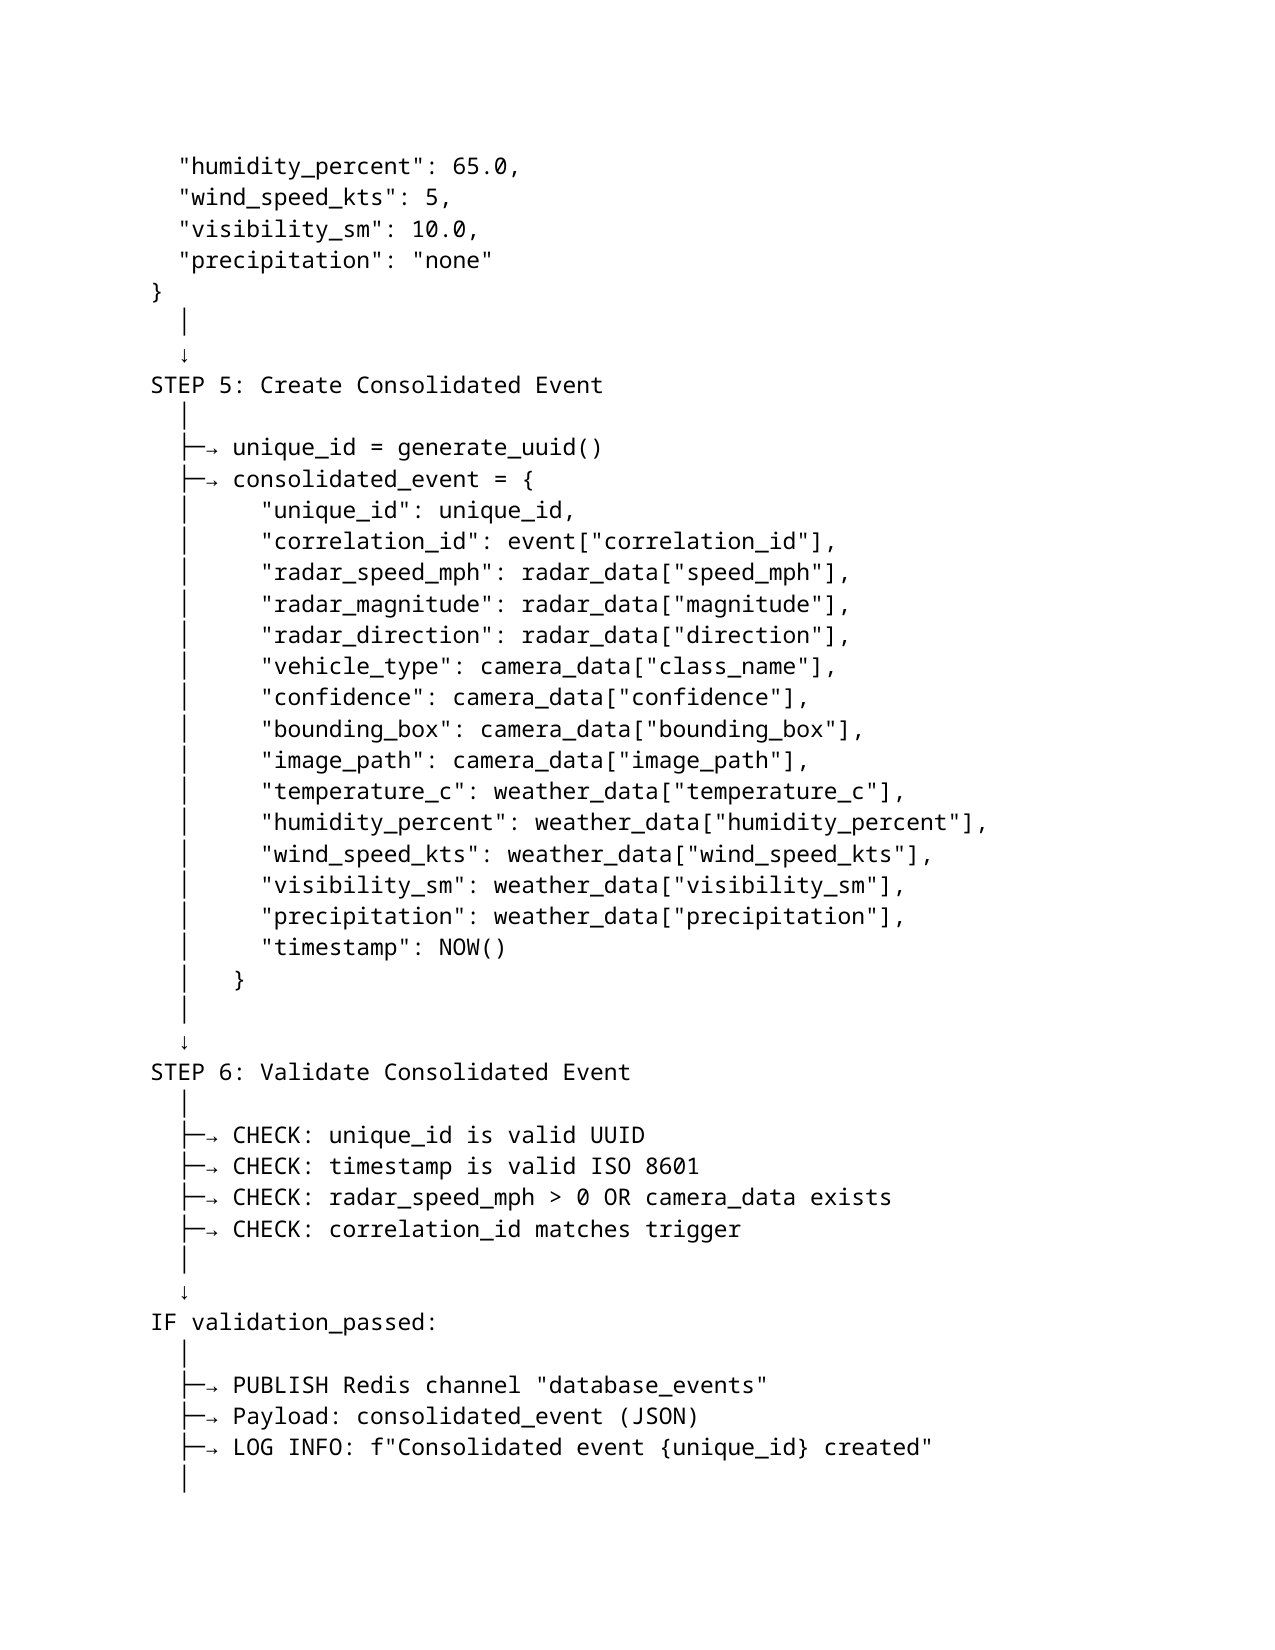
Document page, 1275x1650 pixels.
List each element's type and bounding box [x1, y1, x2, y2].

text [150, 150, 1125, 1494]
